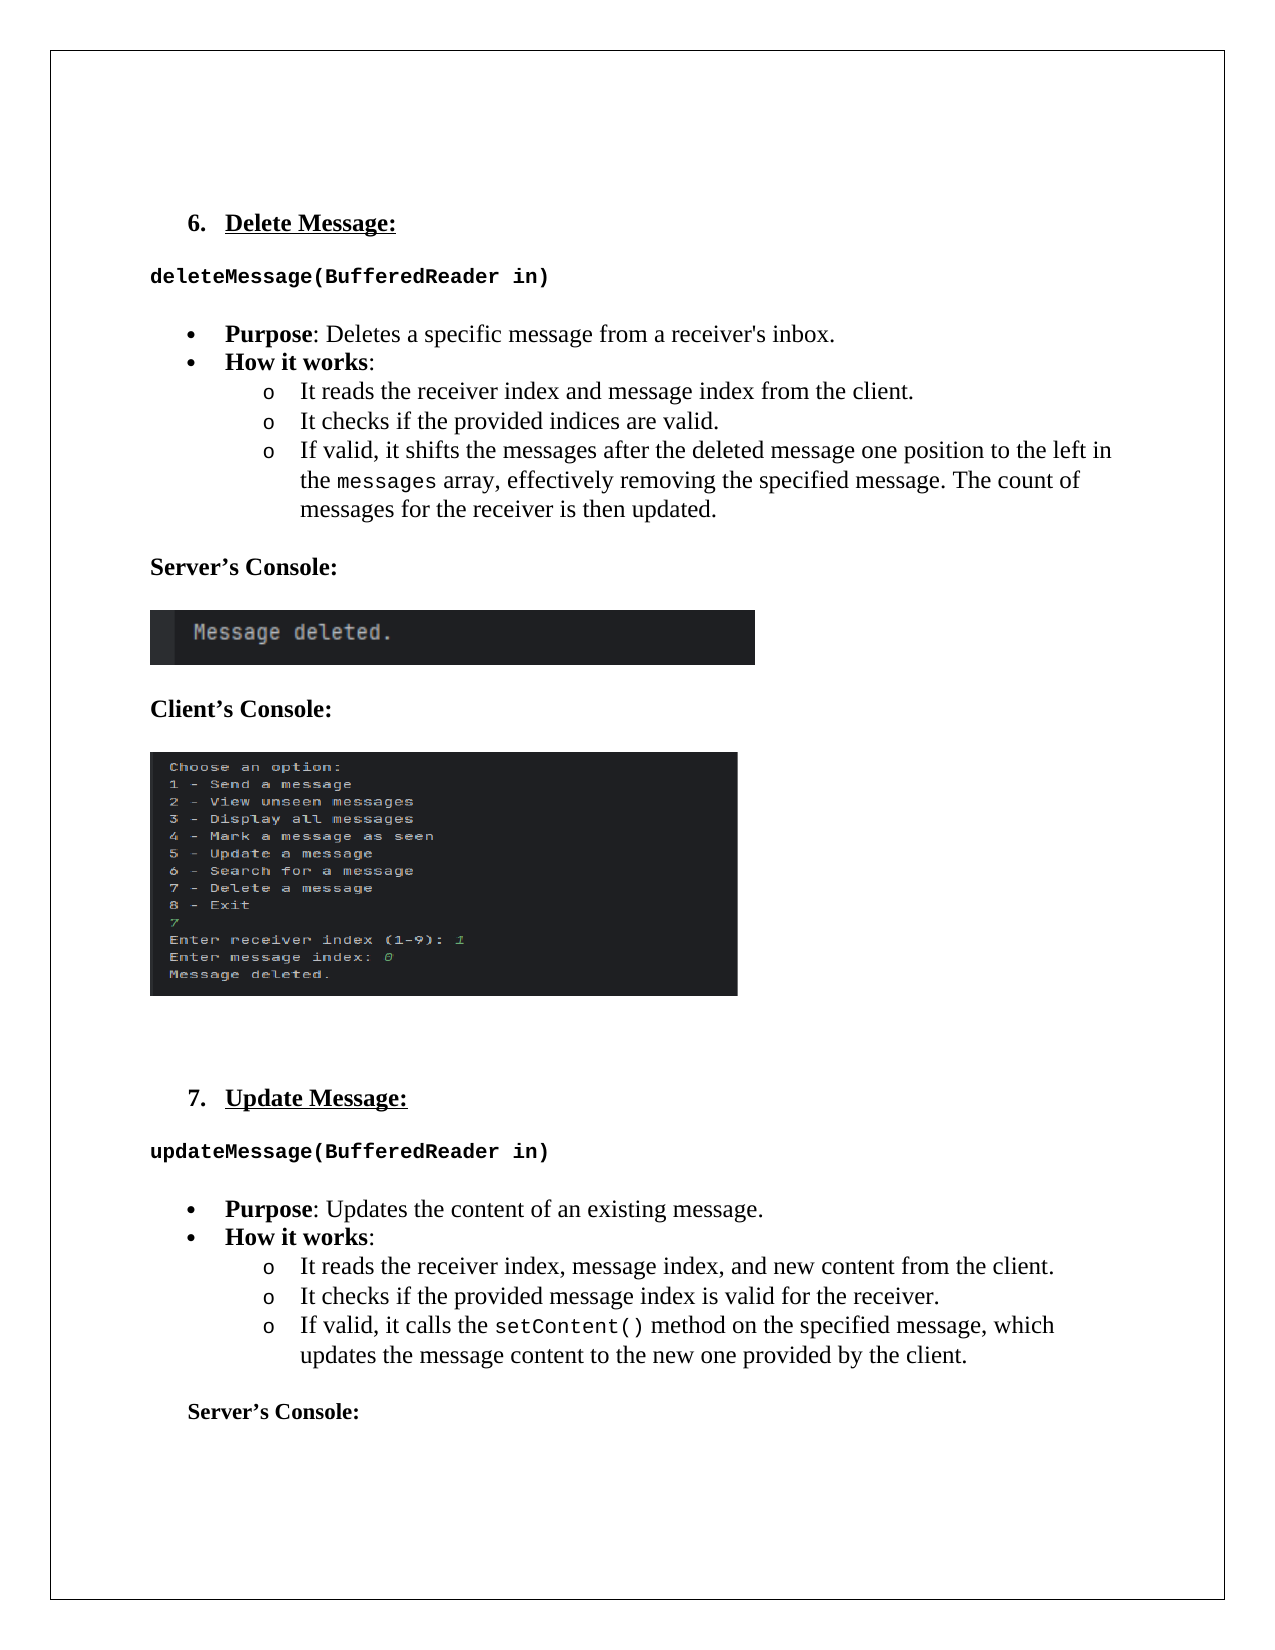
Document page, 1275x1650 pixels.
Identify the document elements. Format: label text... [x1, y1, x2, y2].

list It reads the receiver index, message index, and new content from the client. [262, 1251, 1125, 1281]
text Server’s Console: [187, 1398, 1125, 1424]
list How it works: [187, 1222, 1125, 1251]
list If valid, it calls the setContent() method on the specified message, which updates the message content to the new one provided by the client. [262, 1310, 1125, 1369]
text deleteMessage(BufferedReader in) [150, 266, 1125, 289]
list How it works: [187, 347, 1125, 376]
list Purpose: Updates the content of an existing message. [187, 1194, 1125, 1222]
text updateMessage(BufferedReader in) [150, 1141, 1125, 1164]
list Update Message: [187, 1083, 1125, 1112]
text Client’s Console: [150, 694, 1125, 723]
list It reads the receiver index and message index from the client. [262, 376, 1125, 406]
list Delete Message: [187, 208, 1125, 237]
list Purpose: Deletes a specific message from a receiver's inbox. [187, 319, 1125, 347]
list If valid, it shifts the messages after the deleted message one position to the left in the messages array, effectively removing the specified message. The count of messages for the receiver is then updated. [262, 435, 1125, 523]
text Server’s Console: [150, 552, 1125, 581]
list It checks if the provided message index is valid for the receiver. [262, 1281, 1125, 1310]
picture [150, 752, 738, 996]
list It checks if the provided indices are valid. [262, 406, 1125, 435]
picture [150, 610, 755, 665]
